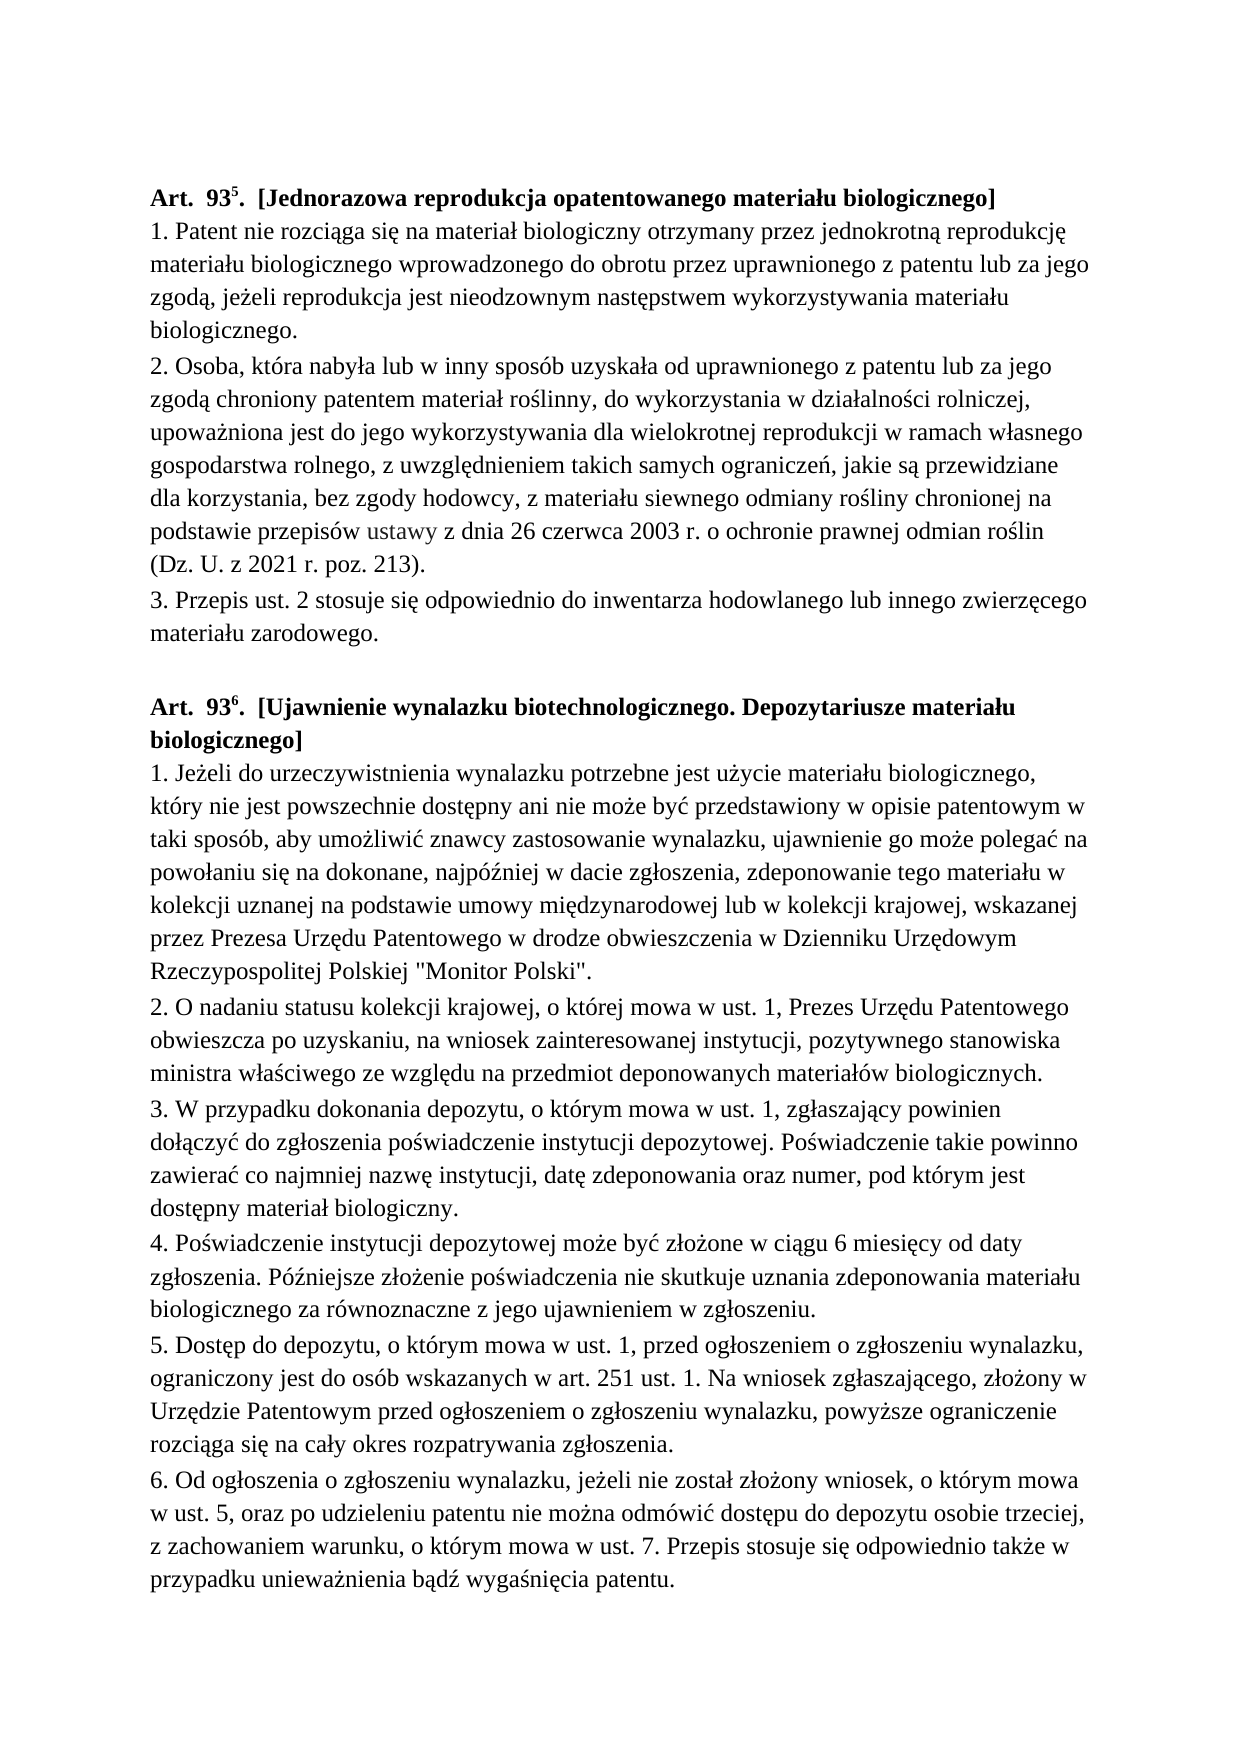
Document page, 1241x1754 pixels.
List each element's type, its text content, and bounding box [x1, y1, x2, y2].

text 1. Jeżeli do urzeczywistnienia wynalazku potrzebne jest użycie materiału biologicznego, który nie jest powszechnie dostępny ani nie może być przedstawiony w opisie patentowym w taki sposób, aby umożliwić znawcy zastosowanie wynalazku, ujawnienie go może polegać na powołaniu się na dokonane, najpóźniej w dacie zgłoszenia, zdeponowanie tego materiału w kolekcji uznanej na podstawie umowy międzynarodowej lub w kolekcji krajowej, wskazanej przez Prezesa Urzędu Patentowego w drodze obwieszczenia w Dzienniku Urzędowym Rzeczypospolitej Polskiej "Monitor Polski". [150, 758, 1090, 985]
text 2. Osoba, która nabyła lub w inny sposób uzyskała od uprawnionego z patentu lub za jego zgodą chroniony patentem materiał roślinny, do wykorzystania w działalności rolniczej, upoważniona jest do jego wykorzystywania dla wielokrotnej reprodukcji w ramach własnego gospodarstwa rolnego, z uwzględnieniem takich samych ograniczeń, jakie są przewidziane dla korzystania, bez zgody hodowcy, z materiału siewnego odmiany rośliny chronionej na podstawie przepisów ustawy z dnia 26 czerwca 2003 r. o ochronie prawnej odmian roślin (Dz. U. z 2021 r. poz. 213). [150, 351, 1090, 578]
text 3. Przepis ust. 2 stosuje się odpowiednio do inwentarza hodowlanego lub innego zwierzęcego materiału zarodowego. [150, 585, 1090, 646]
text 1. Patent nie rozciąga się na materiał biologiczny otrzymany przez jednokrotną reprodukcję materiału biologicznego wprowadzonego do obrotu przez uprawnionego z patentu lub za jego zgodą, jeżeli reprodukcja jest nieodzownym następstwem wykorzystywania materiału biologicznego. [150, 216, 1090, 344]
text Art. 936. [Ujawnienie wynalazku biotechnologicznego. Depozytariusze materiału biologicznego] [150, 692, 1090, 754]
text 5. Dostęp do depozytu, o którym mowa w ust. 1, przed ogłoszeniem o zgłoszeniu wynalazku, ograniczony jest do osób wskazanych w art. 251 ust. 1. Na wniosek zgłaszającego, złożony w Urzędzie Patentowym przed ogłoszeniem o zgłoszeniu wynalazku, powyższe ograniczenie rozciąga się na cały okres rozpatrywania zgłoszenia. [150, 1330, 1090, 1458]
text 4. Poświadczenie instytucji depozytowej może być złożone w ciągu 6 miesięcy od daty zgłoszenia. Późniejsze złożenie poświadczenia nie skutkuje uznania zdeponowania materiału biologicznego za równoznaczne z jego ujawnieniem w zgłoszeniu. [150, 1228, 1090, 1323]
text 3. W przypadku dokonania depozytu, o którym mowa w ust. 1, zgłaszający powinien dołączyć do zgłoszenia poświadczenie instytucji depozytowej. Poświadczenie takie powinno zawierać co najmniej nazwę instytucji, datę zdeponowania oraz numer, pod którym jest dostępny materiał biologiczny. [150, 1094, 1090, 1222]
text Art. 935. [Jednorazowa reprodukcja opatentowanego materiału biologicznego] [150, 183, 1090, 212]
text 6. Od ogłoszenia o zgłoszeniu wynalazku, jeżeli nie został złożony wniosek, o którym mowa w ust. 5, oraz po udzieleniu patentu nie można odmówić dostępu do depozytu osobie trzeciej, z zachowaniem warunku, o którym mowa w ust. 7. Przepis stosuje się odpowiednio także w przypadku unieważnienia bądź wygaśnięcia patentu. [150, 1465, 1090, 1593]
text 2. O nadaniu statusu kolekcji krajowej, o której mowa w ust. 1, Prezes Urzędu Patentowego obwieszcza po uzyskaniu, na wniosek zainteresowanej instytucji, pozytywnego stanowiska ministra właściwego ze względu na przedmiot deponowanych materiałów biologicznych. [150, 992, 1090, 1087]
